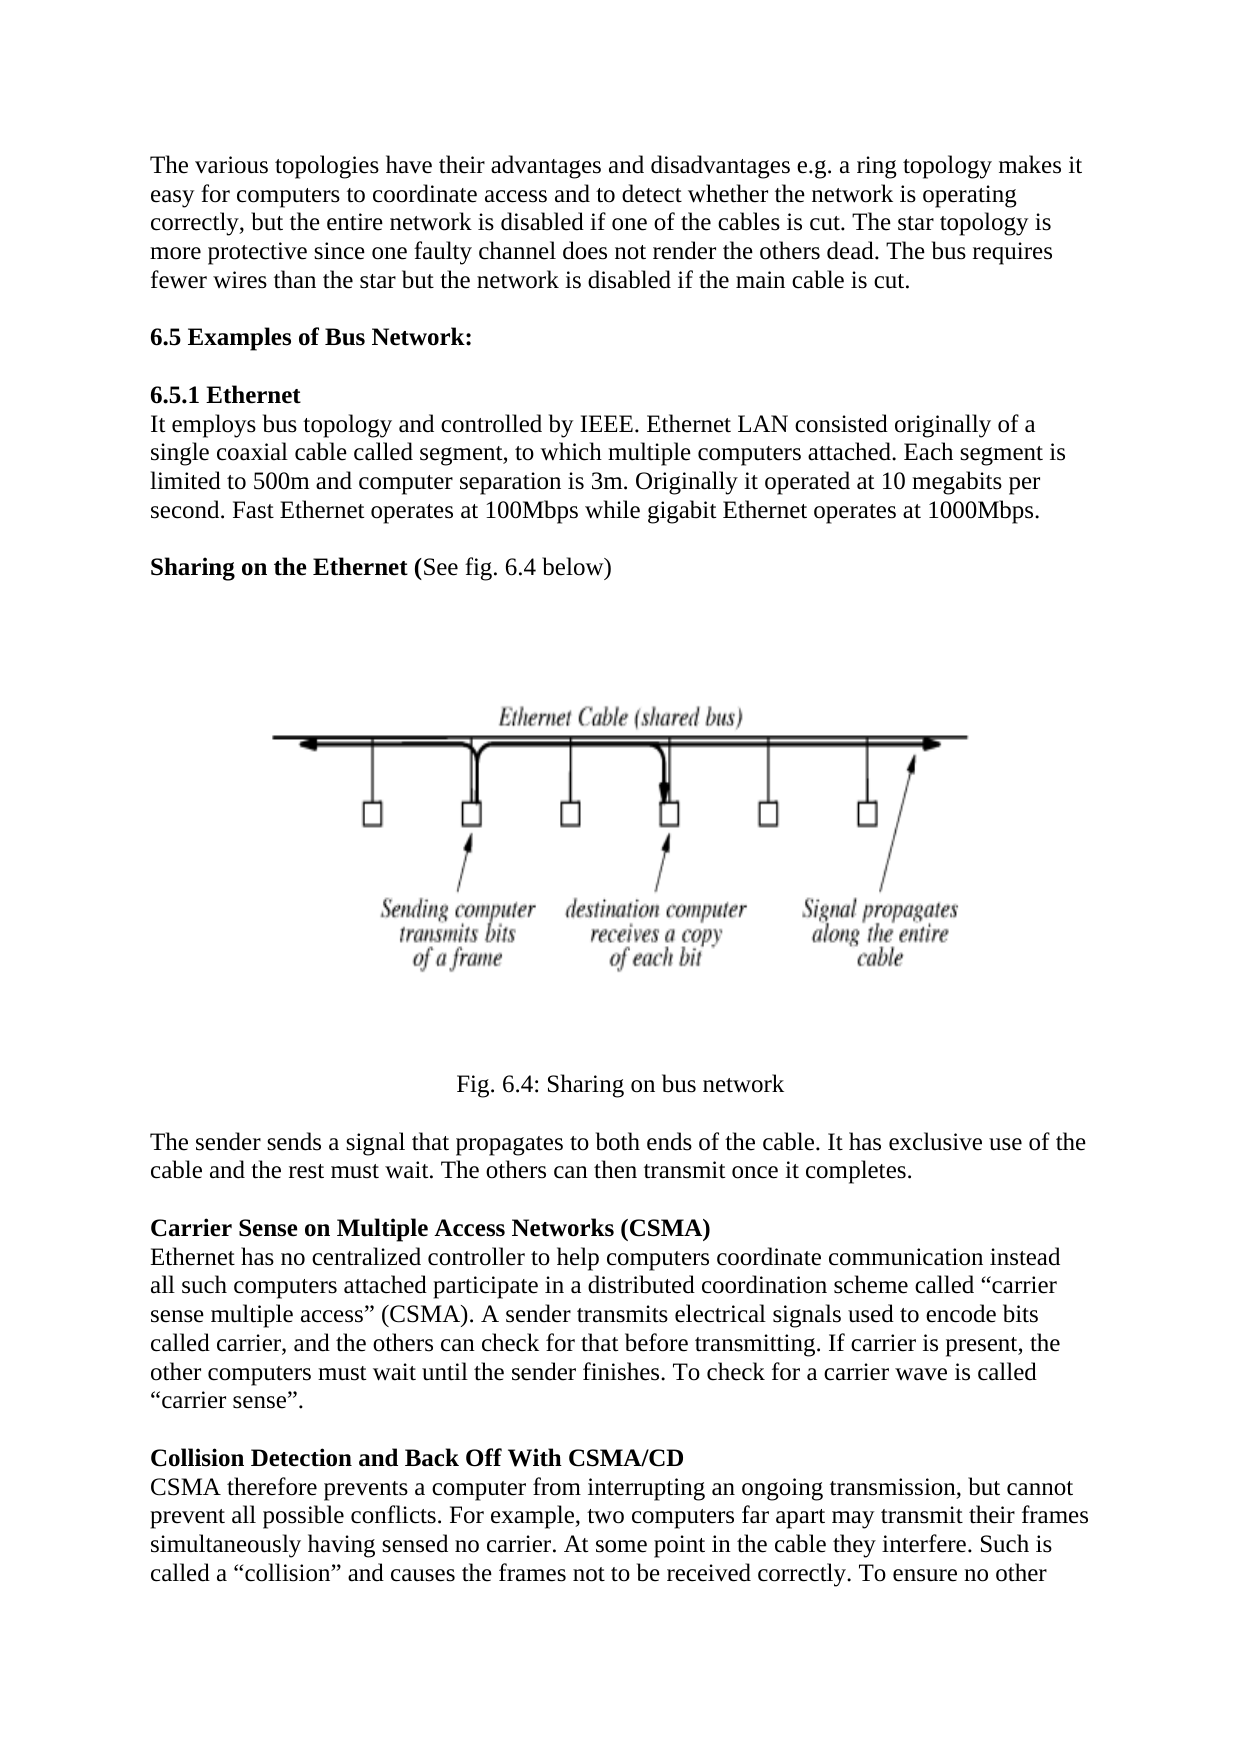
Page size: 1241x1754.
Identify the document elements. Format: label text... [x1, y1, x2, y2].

text The various topologies have their advantages and disadvantages e.g. a ring topology makes it easy for computers to coordinate access and to detect whether the network is operating correctly, but the entire network is disabled if one of the cables is cut. The star topology is more protective since one faulty channel does not render the others dead. The bus requires fewer wires than the star but the network is disabled if the main cable is cut. [150, 150, 1090, 294]
text Collision Detection and Back Off With CSMA/CD [150, 1443, 1090, 1472]
text Sharing on the Ethernet (See fig. 6.4 below) [150, 552, 1090, 581]
text It employs bus topology and controlled by IEEE. Ethernet LAN consisted originally of a single coaxial cable called segment, to which multiple computers attached. Each segment is limited to 500m and computer separation is 3m. Originally it operated at 10 megabits per second. Fast Ethernet operates at 100Mbps while gigabit Ethernet operates at 1000Mbps. [150, 409, 1090, 524]
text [150, 1472, 1090, 1587]
picture [194, 610, 1046, 1070]
text Ethernet has no centralized controller to help computers coordinate communication instead all such computers attached participate in a distributed coordination scheme called “carrier sense multiple access” (CSMA). A sender transmits electrical signals used to encode bits called carrier, and the others can check for that before transmitting. If carrier is present, the other computers must wait until the sender finishes. To check for a carrier wave is called “carrier sense”. [150, 1242, 1090, 1414]
text The sender sends a signal that propagates to both ends of the cable. It has exclusive use of the cable and the rest must wait. The others can then transmit once it completes. [150, 1127, 1090, 1184]
text Carrier Sense on Multiple Access Networks (CSMA) [150, 1213, 1090, 1242]
text 6.5.1 Ethernet [150, 380, 1090, 409]
text Fig. 6.4: Sharing on bus network [150, 1069, 1090, 1098]
text 6.5 Examples of Bus Network: [150, 322, 1090, 351]
